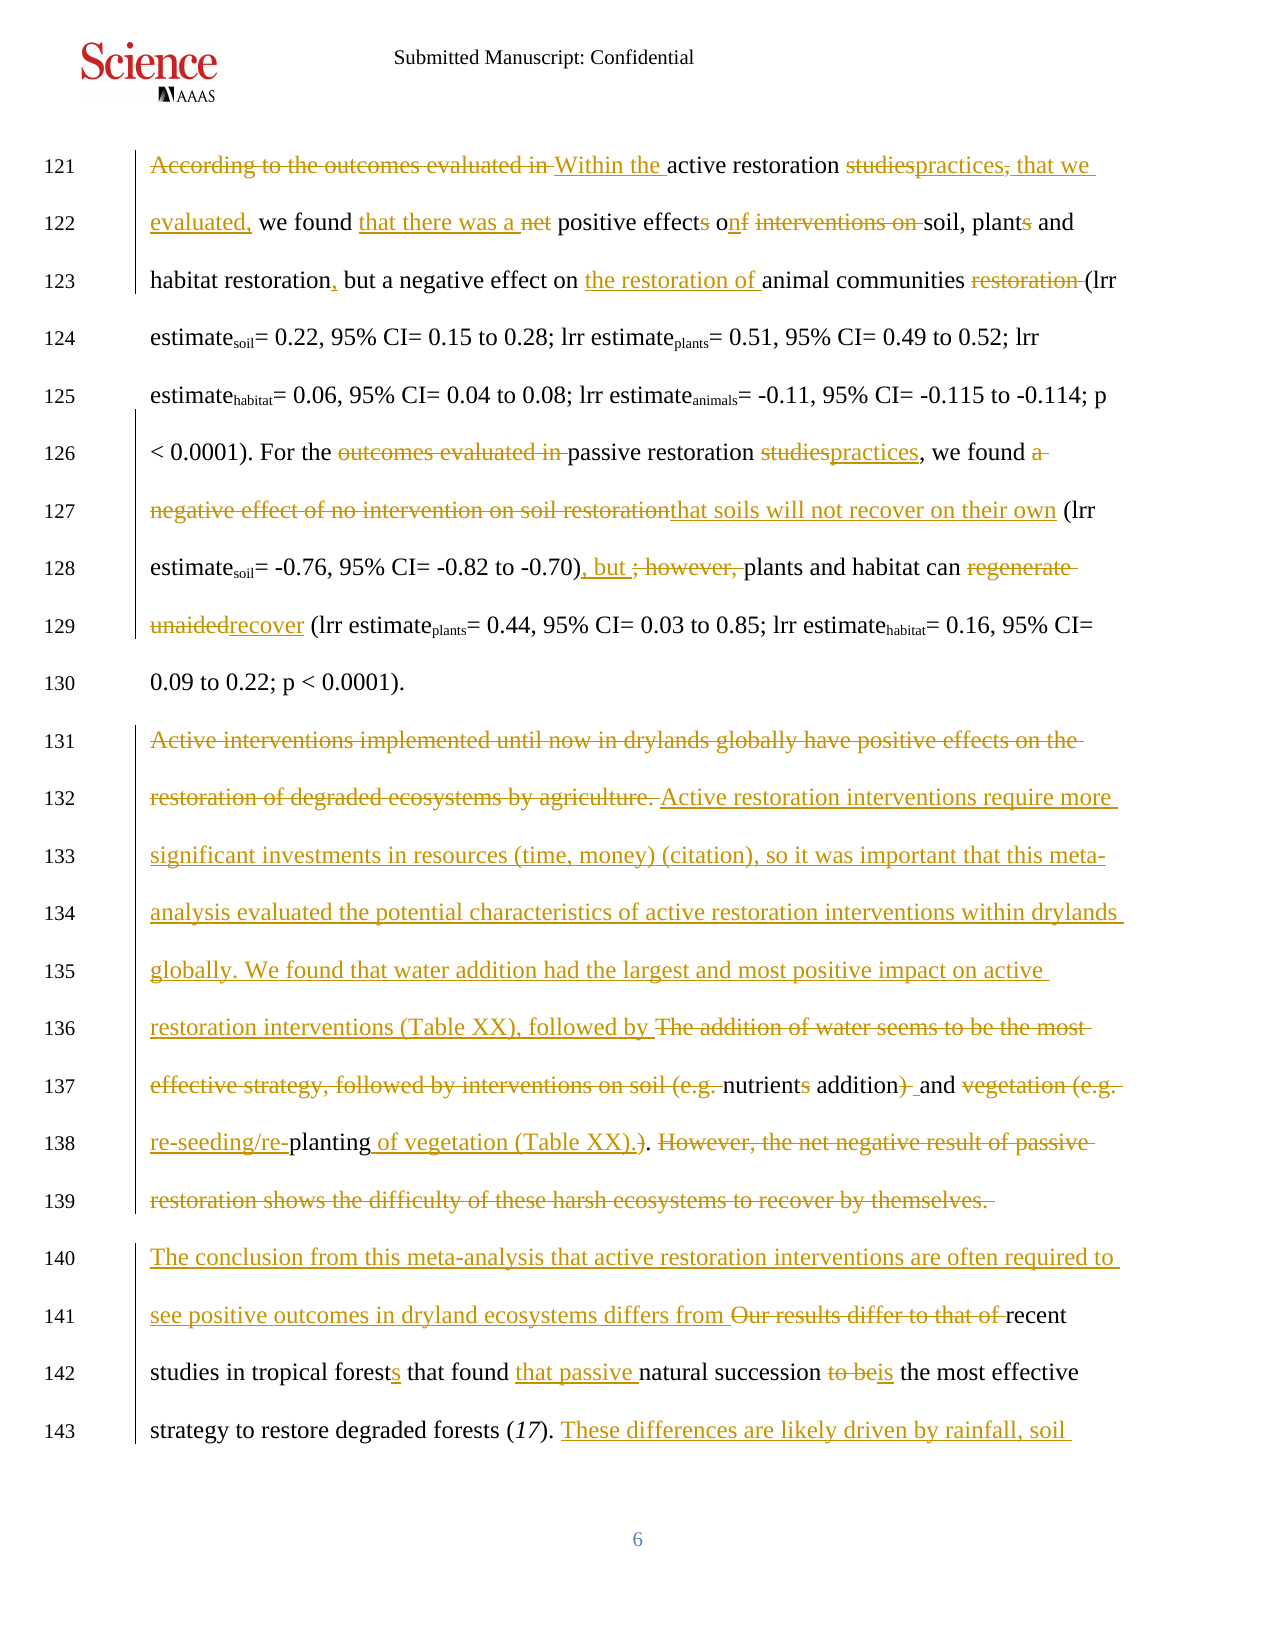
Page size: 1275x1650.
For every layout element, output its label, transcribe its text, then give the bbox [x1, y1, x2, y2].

text nutrient additionand planting. [150, 725, 1125, 1214]
picture [81, 42, 217, 102]
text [150, 1242, 1125, 1444]
text active restoration we found positive effect o soil, plant and habitat restoration but a negative effect on animal communities (lrr estimatesoil= 0.22, 95% CI= 0.15 to 0.28; lrr estimateplants= 0.51, 95% CI= 0.49 to 0.52; lrr estimatehabitat= 0.06, 95% CI= 0.04 to 0.08; lrr estimateanimals= -0.11, 95% CI= -0.115 to -0.114; p < 0.0001). For the passive restoration , we found (lrr estimatesoil= -0.76, 95% CI= -0.82 to -0.70)plants and habitat can (lrr estimateplants= 0.44, 95% CI= 0.03 to 0.85; lrr estimatehabitat= 0.16, 95% CI= 0.09 to 0.22; p < 0.0001). [150, 150, 1125, 696]
